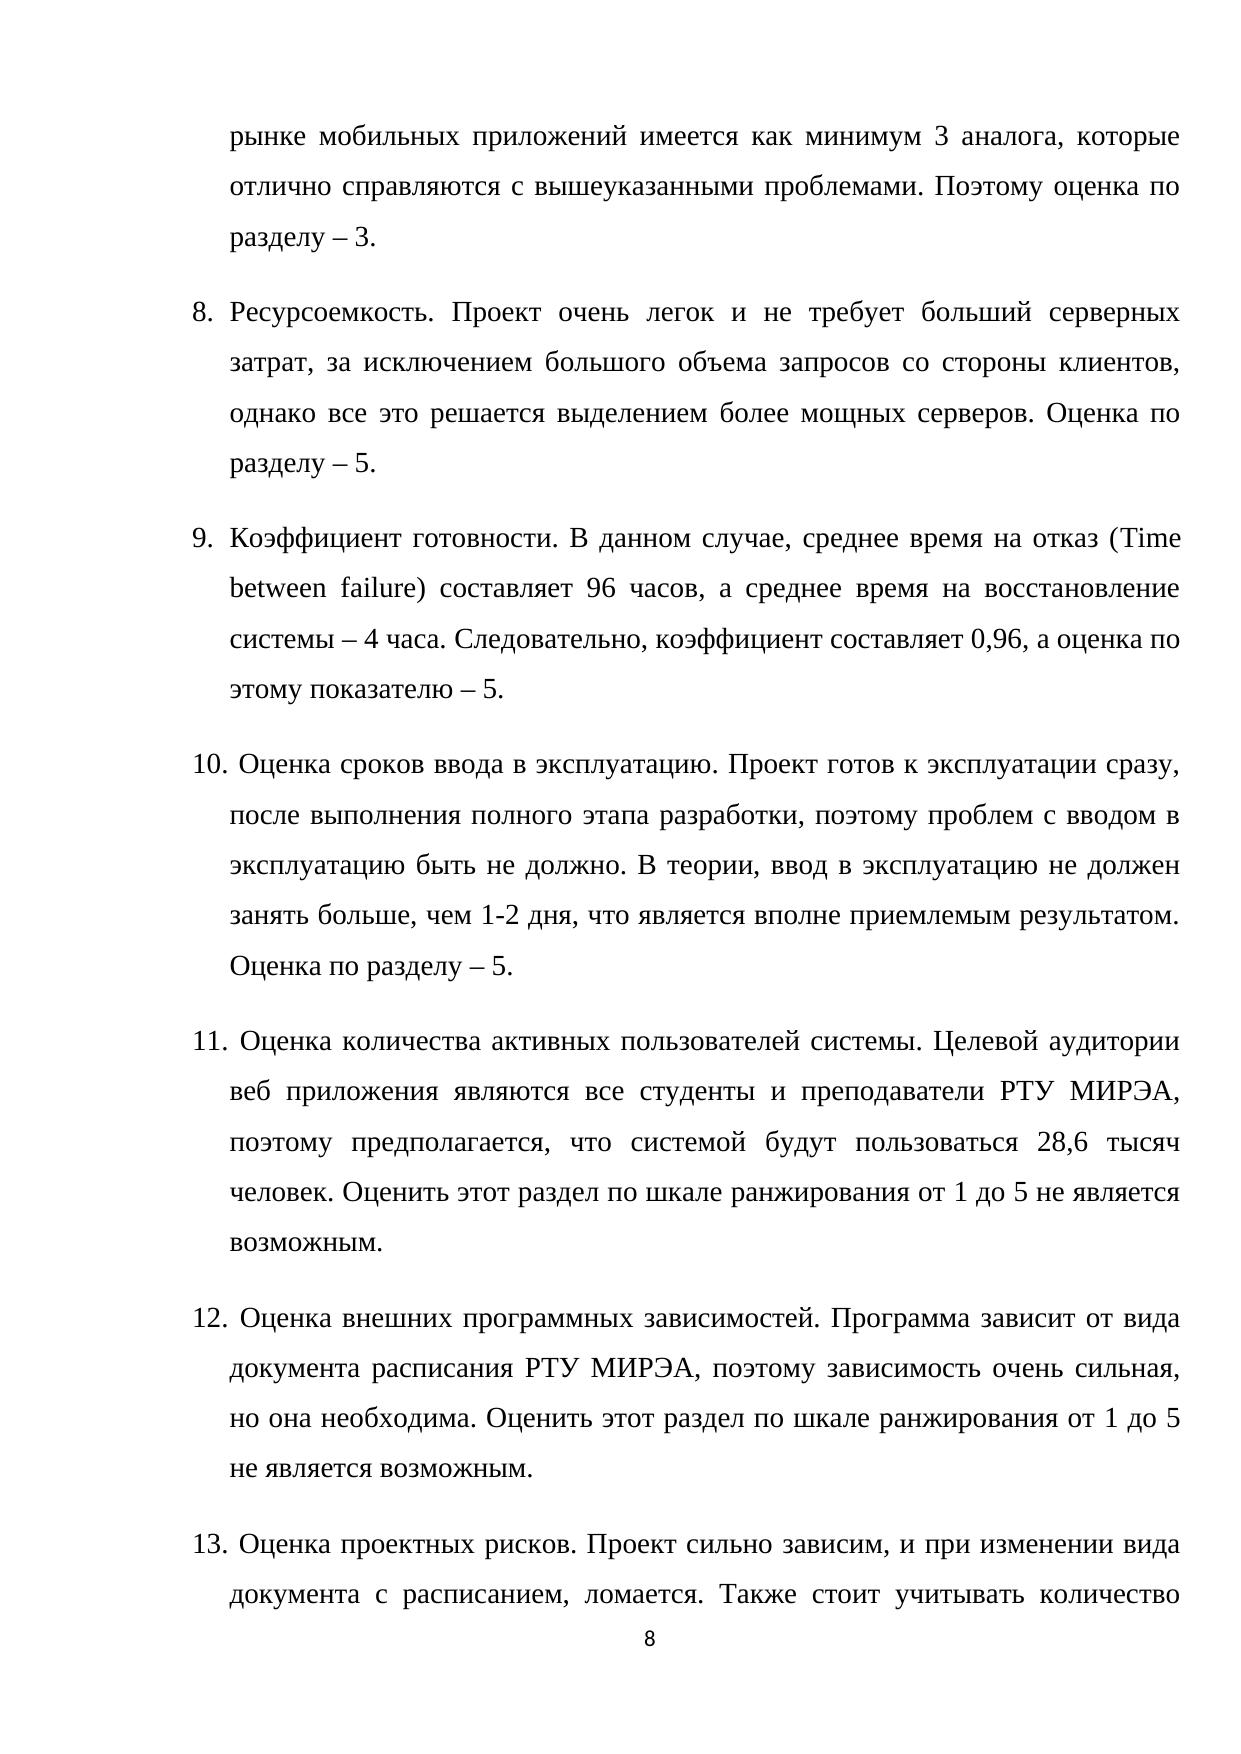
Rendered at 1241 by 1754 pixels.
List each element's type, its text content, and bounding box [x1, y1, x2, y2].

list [192, 118, 1181, 252]
list Оценка сроков ввода в эксплуатацию. Проект готов к эксплуатации сразу, после выполнения полного этапа разработки, поэтому проблем с вводом в эксплуатацию быть не должно. В теории, ввод в эксплуатацию не должен занять больше, чем 1-2 дня, что является вполне приемлемым результатом. Оценка по разделу – 5. [192, 747, 1181, 981]
list Оценка внешних программных зависимостей. Программа зависит от вида документа расписания РТУ МИРЭА, поэтому зависимость очень сильная, но она необходима. Оценить этот раздел по шкале ранжирования от 1 до 5 не является возможным. [192, 1300, 1181, 1484]
list Ресурсоемкость. Проект очень легок и не требует больший серверных затрат, за исключением большого объема запросов со стороны клиентов, однако все это решается выделением более мощных серверов. Оценка по разделу – 5. [192, 294, 1181, 478]
list Коэффициент готовности. В данном случае, среднее время на отказ (Time between failure) составляет 96 часов, а среднее время на восстановление системы – 4 часа. Следовательно, коэффициент составляет 0,96, а оценка по этому показателю – 5. [192, 520, 1181, 705]
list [192, 1526, 1181, 1610]
list Оценка количества активных пользователей системы. Целевой аудитории веб приложения являются все студенты и преподаватели РТУ МИРЭА, поэтому предполагается, что системой будут пользоваться 28,6 тысяч человек. Оценить этот раздел по шкале ранжирования от 1 до 5 не является возможным. [192, 1023, 1181, 1258]
